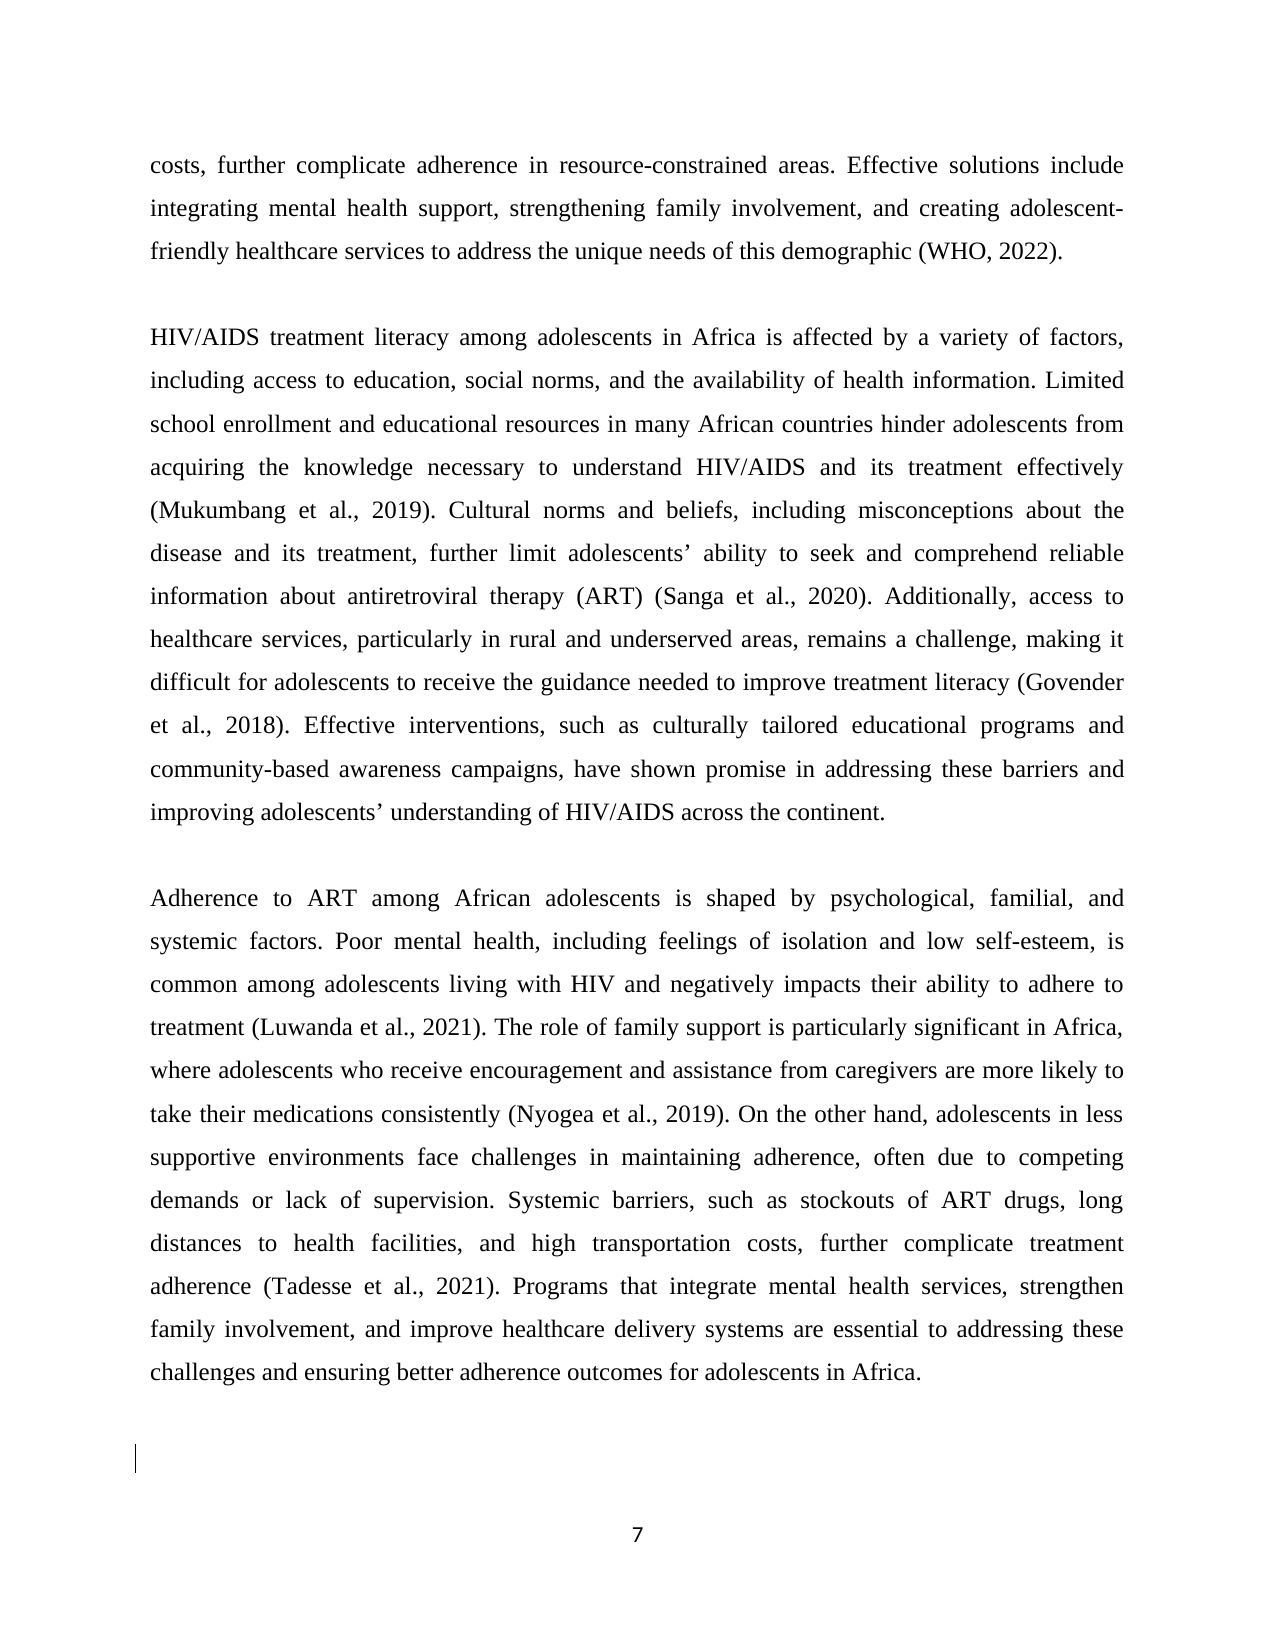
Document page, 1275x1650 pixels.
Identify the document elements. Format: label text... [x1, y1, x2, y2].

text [150, 150, 1125, 265]
text HIV/AIDS treatment literacy among adolescents in Africa is affected by a variety of factors, including access to education, social norms, and the availability of health information. Limited school enrollment and educational resources in many African countries hinder adolescents from acquiring the knowledge necessary to understand HIV/AIDS and its treatment effectively (Mukumbang et al., 2019). Cultural norms and beliefs, including misconceptions about the disease and its treatment, further limit adolescents’ ability to seek and comprehend reliable information about antiretroviral therapy (ART) (Sanga et al., 2020). Additionally, access to healthcare services, particularly in rural and underserved areas, remains a challenge, making it difficult for adolescents to receive the guidance needed to improve treatment literacy (Govender et al., 2018). Effective interventions, such as culturally tailored educational programs and community-based awareness campaigns, have shown promise in addressing these barriers and improving adolescents’ understanding of HIV/AIDS across the continent. [150, 322, 1125, 826]
text Adherence to ART among African adolescents is shaped by psychological, familial, and systemic factors. Poor mental health, including feelings of isolation and low self-esteem, is common among adolescents living with HIV and negatively impacts their ability to adhere to treatment (Luwanda et al., 2021). The role of family support is particularly significant in Africa, where adolescents who receive encouragement and assistance from caregivers are more likely to take their medications consistently (Nyogea et al., 2019). On the other hand, adolescents in less supportive environments face challenges in maintaining adherence, often due to competing demands or lack of supervision. Systemic barriers, such as stockouts of ART drugs, long distances to health facilities, and high transportation costs, further complicate treatment adherence (Tadesse et al., 2021). Programs that integrate mental health services, strengthen family involvement, and improve healthcare delivery systems are essential to addressing these challenges and ensuring better adherence outcomes for adolescents in Africa. [150, 883, 1125, 1386]
